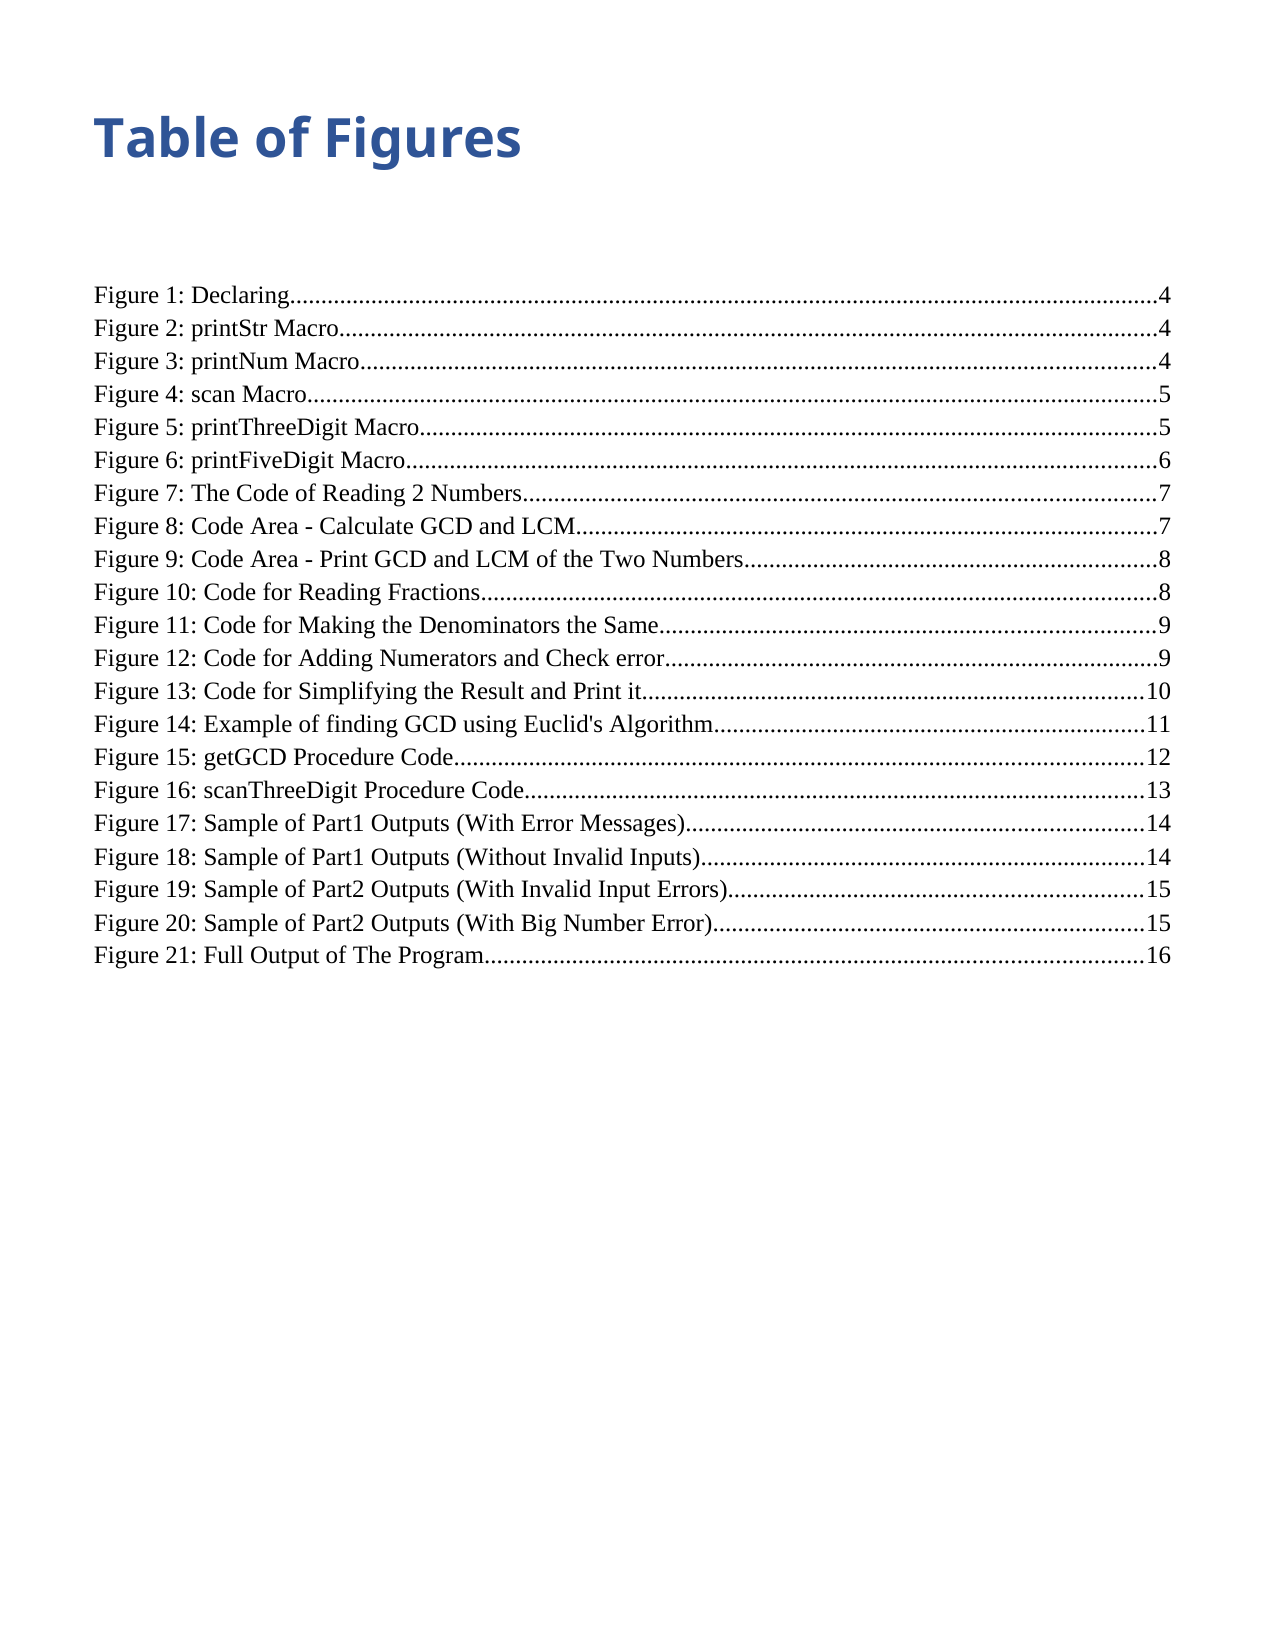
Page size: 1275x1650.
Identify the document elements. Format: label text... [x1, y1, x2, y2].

text Figure 21: Full Output of The Program 16 [94, 941, 1172, 969]
text Figure 6: printFiveDigit Macro 6 [94, 445, 1172, 474]
text Figure 14: Example of finding GCD using Euclid's Algorithm 11 [94, 709, 1172, 738]
text Figure 7: The Code of Reading 2 Numbers 7 [94, 478, 1172, 507]
text Figure 4: scan Macro 5 [94, 379, 1172, 408]
text Figure 3: printNum Macro 4 [94, 346, 1172, 375]
text Figure 1: Declaring 4 [94, 280, 1172, 309]
text Figure 13: Code for Simplifying the Result and Print it 10 [94, 676, 1172, 705]
text Figure 20: Sample of Part2 Outputs (With Big Number Error) 15 [94, 908, 1172, 936]
text Figure 11: Code for Making the Denominators the Same 9 [94, 610, 1172, 639]
text Figure 19: Sample of Part2 Outputs (With Invalid Input Errors) 15 [94, 874, 1172, 903]
text Figure 17: Sample of Part1 Outputs (With Error Messages) 14 [94, 808, 1172, 837]
text Figure 15: getGCD Procedure Code 12 [94, 742, 1172, 771]
text Figure 16: scanThreeDigit Procedure Code 13 [94, 776, 1172, 804]
text Figure 12: Code for Adding Numerators and Check error 9 [94, 643, 1172, 672]
text Figure 9: Code Area - Print GCD and LCM of the Two Numbers 8 [94, 544, 1172, 573]
text Figure 5: printThreeDigit Macro 5 [94, 412, 1172, 441]
text Figure 8: Code Area - Calculate GCD and LCM 7 [94, 511, 1172, 540]
subtitle Table of Figures [94, 100, 1172, 174]
text Figure 18: Sample of Part1 Outputs (Without Invalid Inputs) 14 [94, 842, 1172, 870]
text Figure 10: Code for Reading Fractions 8 [94, 577, 1172, 606]
text Figure 2: printStr Macro 4 [94, 313, 1172, 342]
